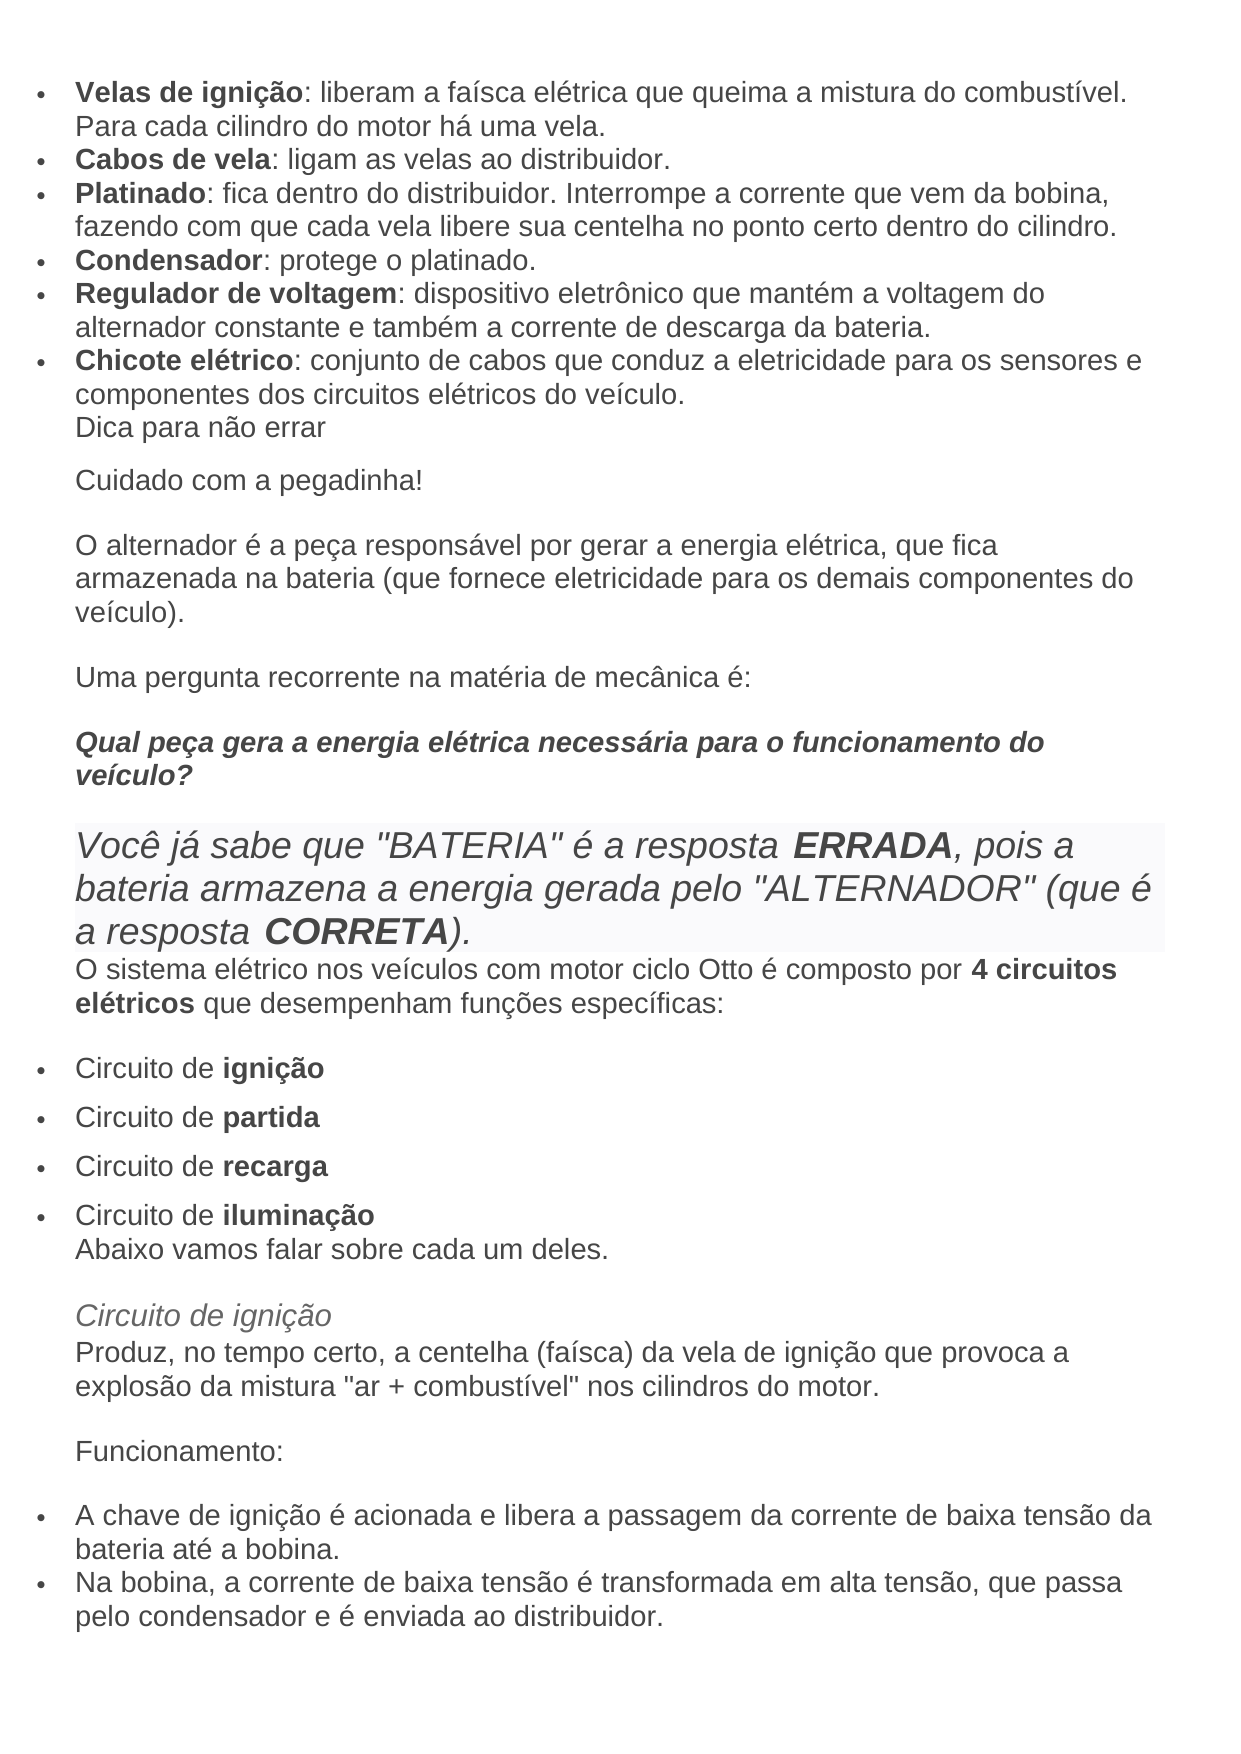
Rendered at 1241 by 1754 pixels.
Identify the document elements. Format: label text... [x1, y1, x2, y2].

list Circuito de iluminação [37, 1198, 1165, 1232]
text Abaixo vamos falar sobre cada um deles. [75, 1232, 1165, 1265]
subtitle Circuito de ignição [75, 1297, 1165, 1332]
list Condensador: protege o platinado. [37, 243, 1165, 276]
list Circuito de partida [37, 1100, 1165, 1133]
text Produz, no tempo certo, a centelha (faísca) da vela de ignição que provoca a explosão da mistura "ar + combustível" nos cilindros do motor. [75, 1335, 1165, 1402]
list Circuito de recarga [37, 1149, 1165, 1183]
list Platinado: fica dentro do distribuidor. Interrompe a corrente que vem da bobina, fazendo com que cada vela libere sua centelha no ponto certo dentro do cilindro. [37, 176, 1165, 243]
text Dica para não errar [75, 410, 1165, 444]
list Cabos de vela: ligam as velas ao distribuidor. [37, 142, 1165, 176]
text O alternador é a peça responsável por gerar a energia elétrica, que fica armazenada na bateria (que fornece eletricidade para os demais componentes do veículo). [75, 528, 1165, 629]
text Cuidado com a pegadinha! [75, 463, 1165, 497]
list Velas de ignição: liberam a faísca elétrica que queima a mistura do combustível. Para cada cilindro do motor há uma vela. [37, 75, 1165, 142]
list Circuito de ignição [37, 1051, 1165, 1084]
text Funcionamento: [75, 1434, 1165, 1467]
text Uma pergunta recorrente na matéria de mecânica é: [75, 660, 1165, 693]
list Na bobina, a corrente de baixa tensão é transformada em alta tensão, que passa pelo condensador e é enviada ao distribuidor. [37, 1566, 1165, 1633]
text Qual peça gera a energia elétrica necessária para o funcionamento do veículo? [75, 725, 1165, 792]
list Regulador de voltagem: dispositivo eletrônico que mantém a voltagem do alternador constante e também a corrente de descarga da bateria. [37, 276, 1165, 343]
text O sistema elétrico nos veículos com motor ciclo Otto é composto por 4 circuitos elétricos que desempenham funções específicas: [75, 952, 1165, 1019]
list A chave de ignição é acionada e libera a passagem da corrente de baixa tensão da bateria até a bobina. [37, 1498, 1165, 1566]
list Chicote elétrico: conjunto de cabos que conduz a eletricidade para os sensores e componentes dos circuitos elétricos do veículo. [37, 343, 1165, 410]
text Você já sabe que "BATERIA" é a resposta ERRADA, pois a bateria armazena a energia gerada pelo "ALTERNADOR" (que é a resposta CORRETA). [75, 823, 1165, 952]
